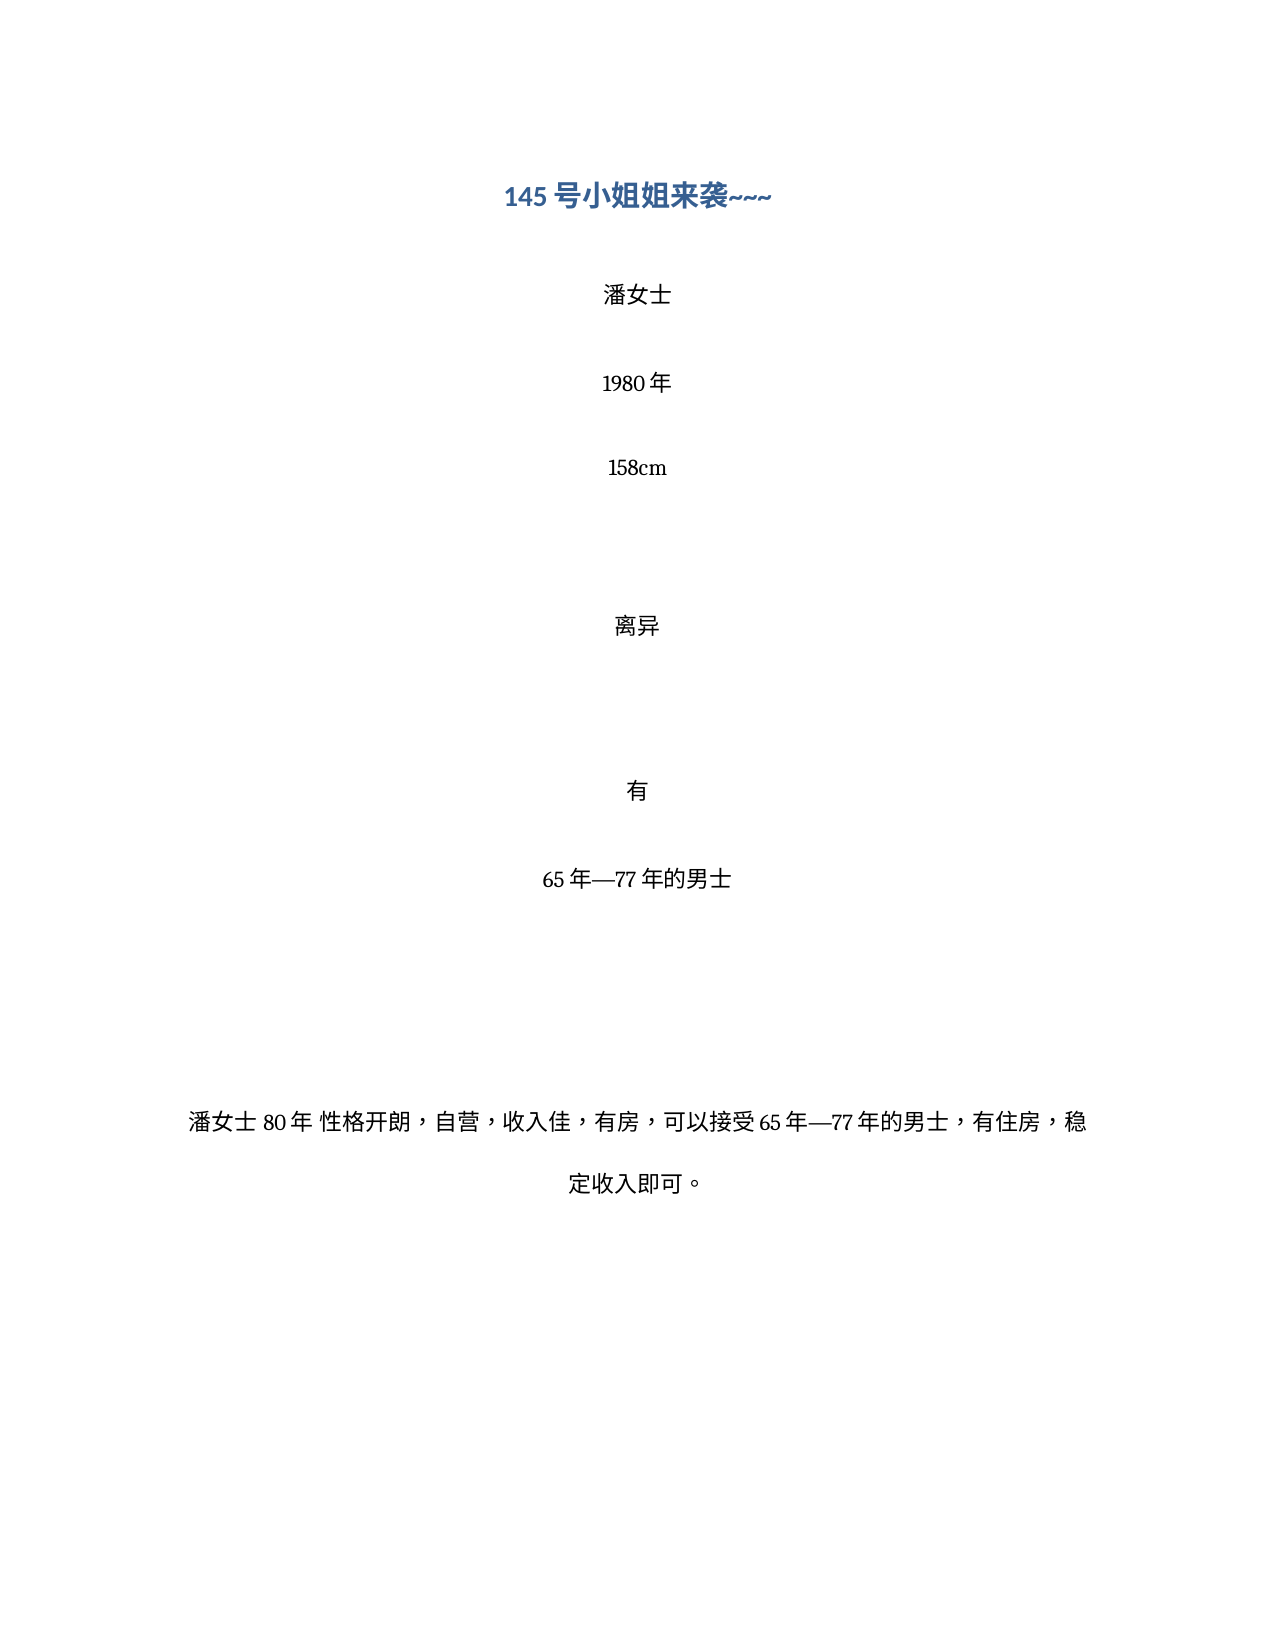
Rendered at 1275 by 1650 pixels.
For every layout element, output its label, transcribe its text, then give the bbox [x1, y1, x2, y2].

text 有 [187, 775, 1087, 806]
text 离异 [187, 610, 1087, 641]
text 潘女士 80年 性格开朗，自营，收入佳，有房，可以接受65年—77年的男士，有住房，稳定收入即可。 [187, 1105, 1087, 1199]
text 65年—77年的男士 [187, 862, 1087, 894]
text 潘女士 [187, 279, 1087, 311]
subtitle 145号小姐姐来袭~~~ [187, 175, 1087, 215]
text 158cm [187, 454, 1087, 481]
text 1980年 [187, 367, 1087, 398]
